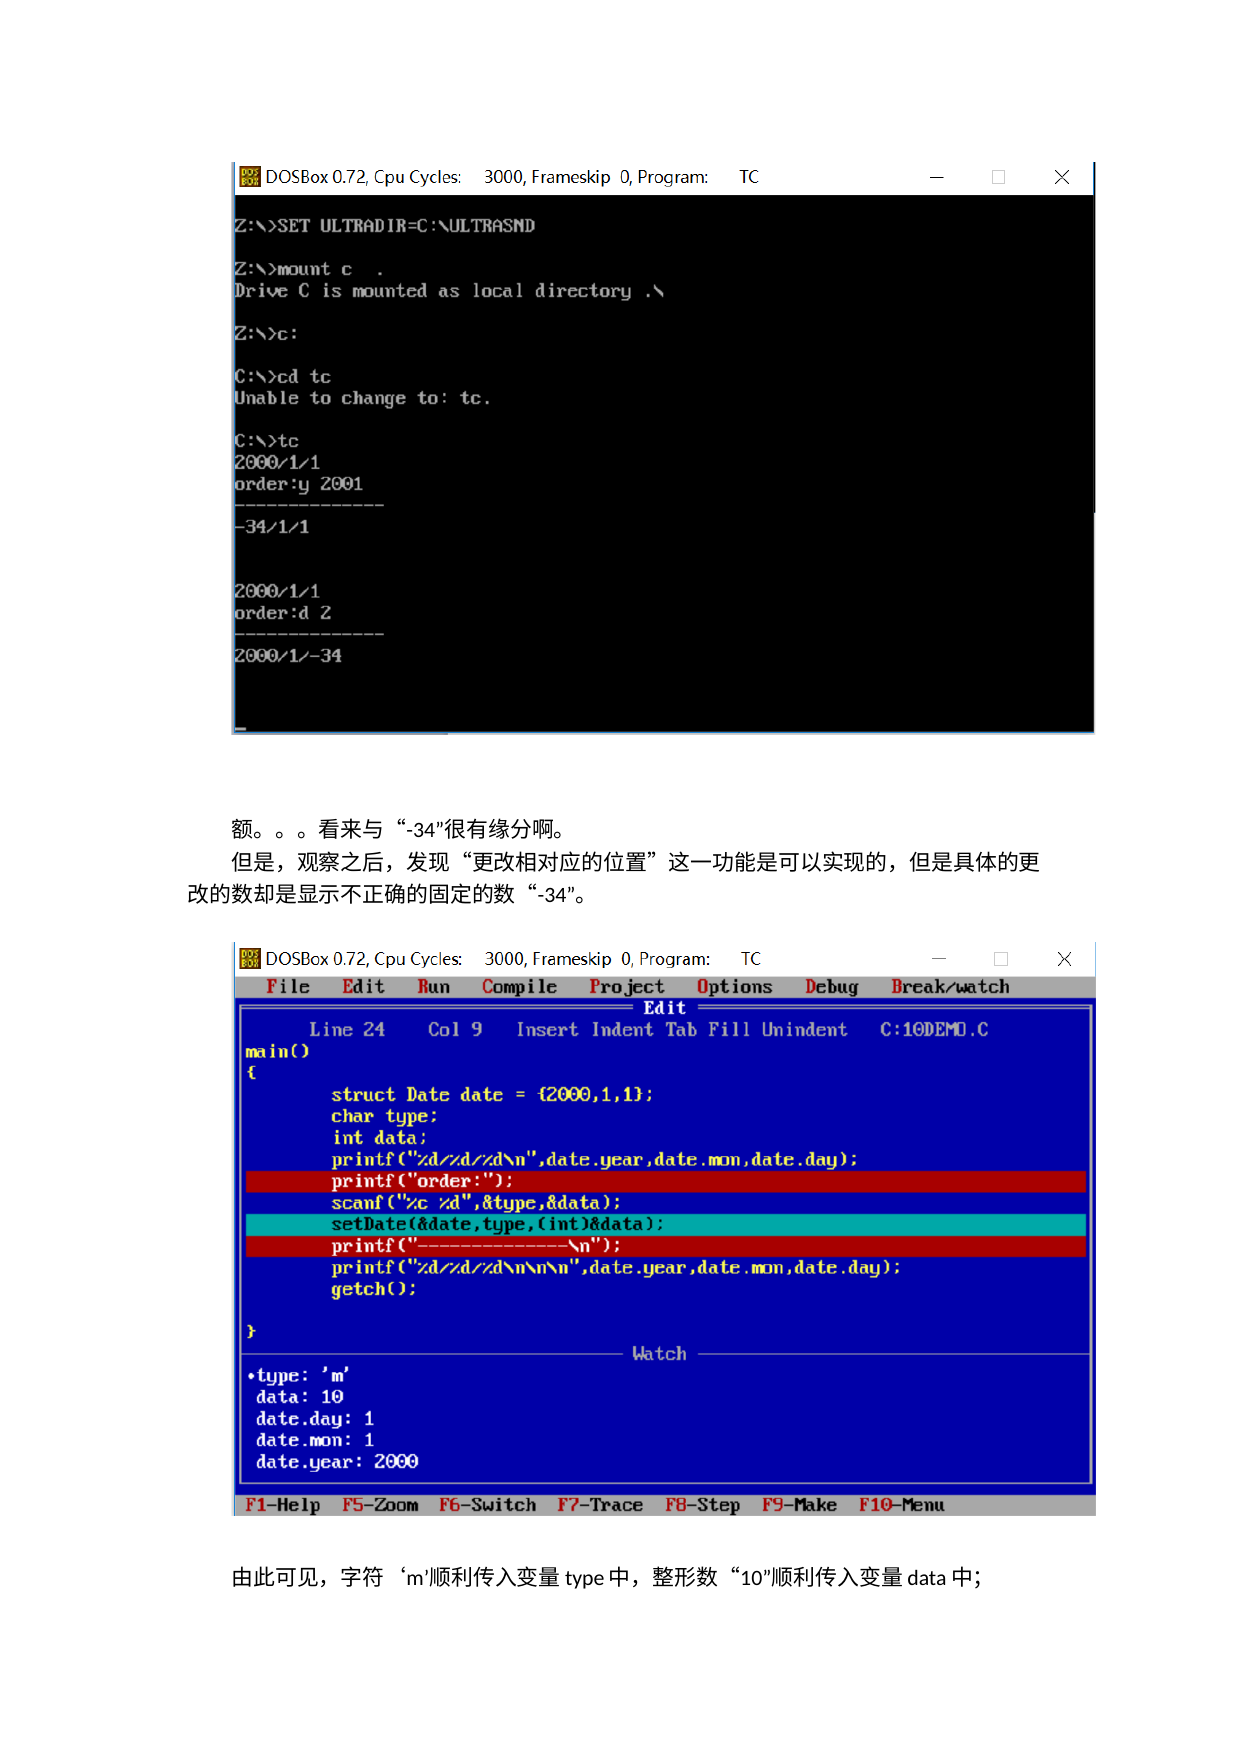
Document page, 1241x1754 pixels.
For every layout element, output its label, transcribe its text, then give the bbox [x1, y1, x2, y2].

text 额。。。看来与“-34”很有缘分啊。 [187, 812, 1053, 844]
text 由此可见，字符‘m’顺利传入变量type中，整形数“10”顺利传入变量data中； [187, 1559, 1053, 1592]
picture [231, 162, 1096, 735]
text 但是，观察之后，发现“更改相对应的位置”这一功能是可以实现的，但是具体的更改的数却是显示不正确的固定的数“-34”。 [187, 844, 1053, 909]
picture [231, 942, 1096, 1516]
